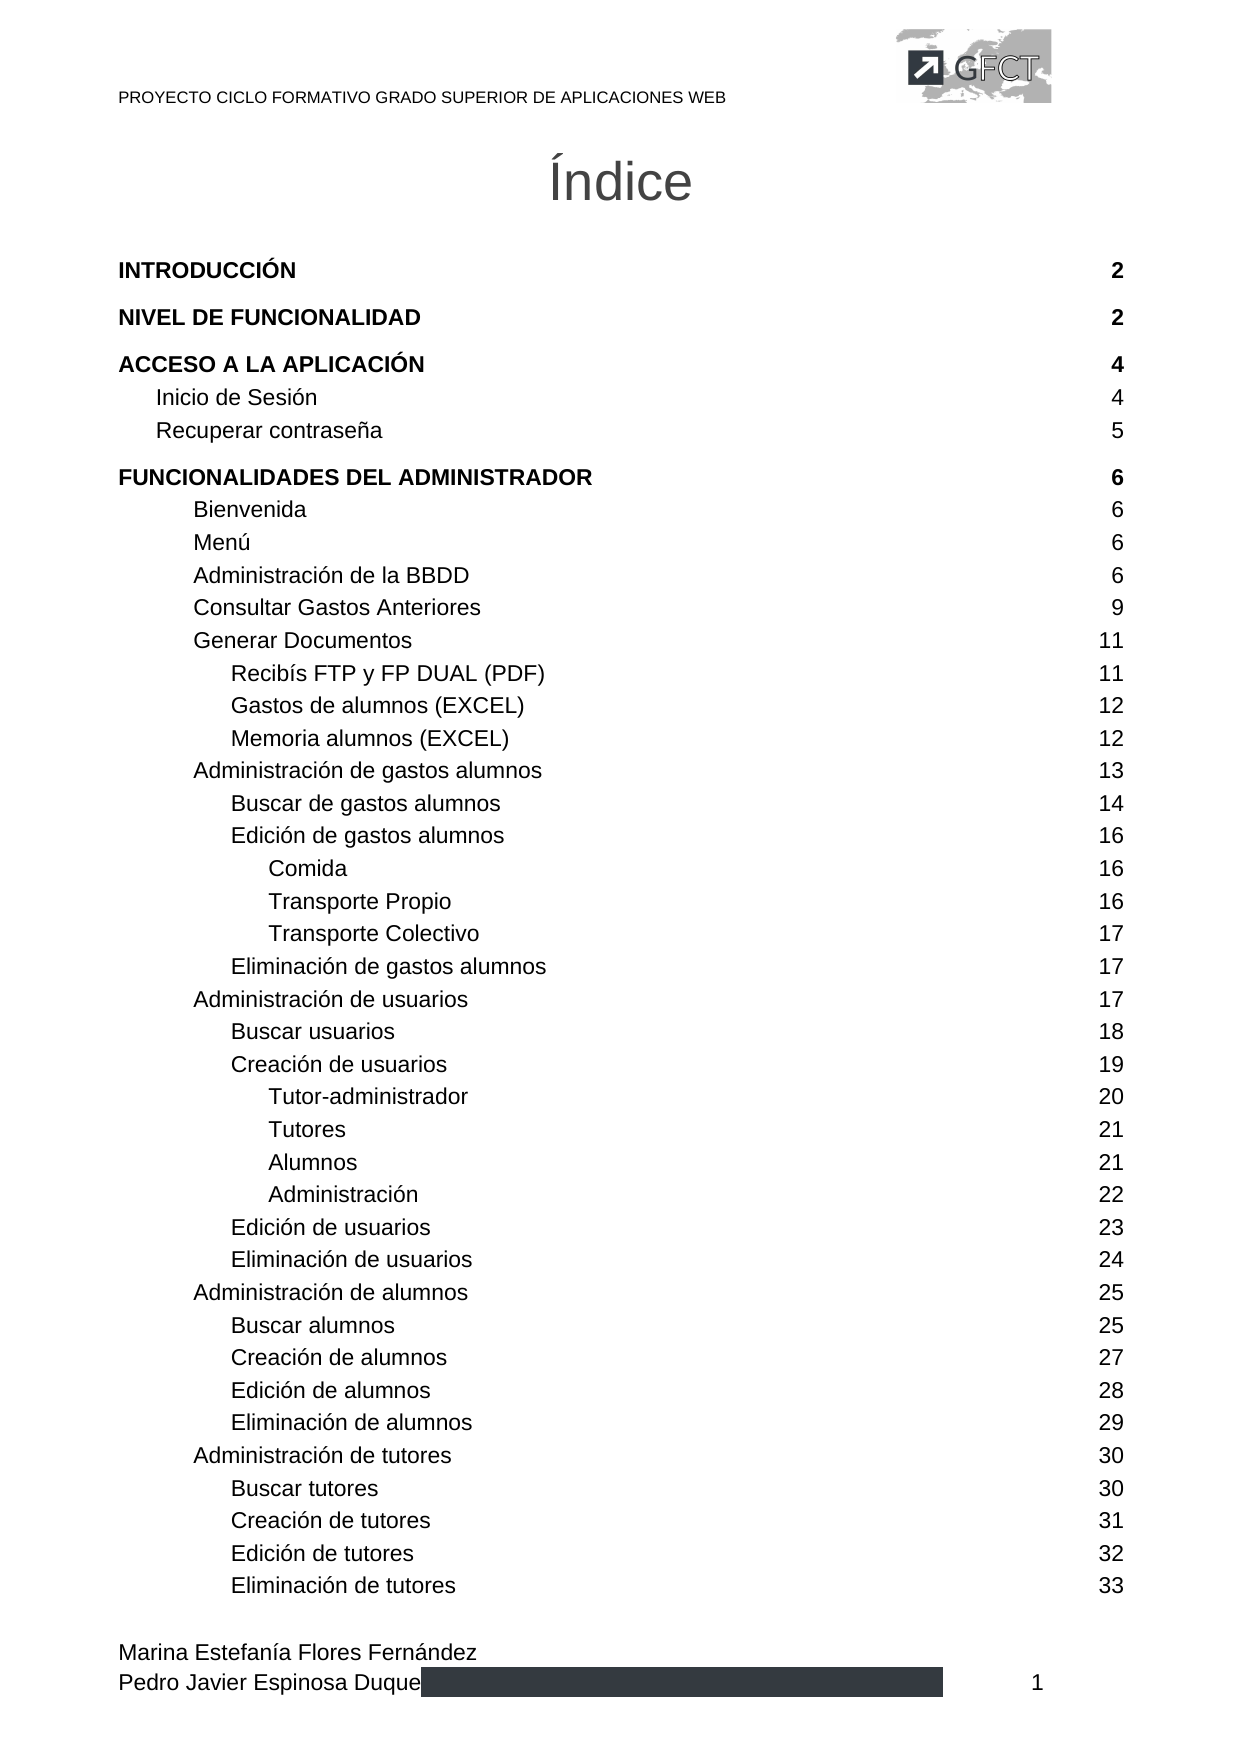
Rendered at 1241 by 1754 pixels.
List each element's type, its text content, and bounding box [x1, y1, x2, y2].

picture [895, 29, 1052, 103]
title Índice [118, 150, 1124, 212]
